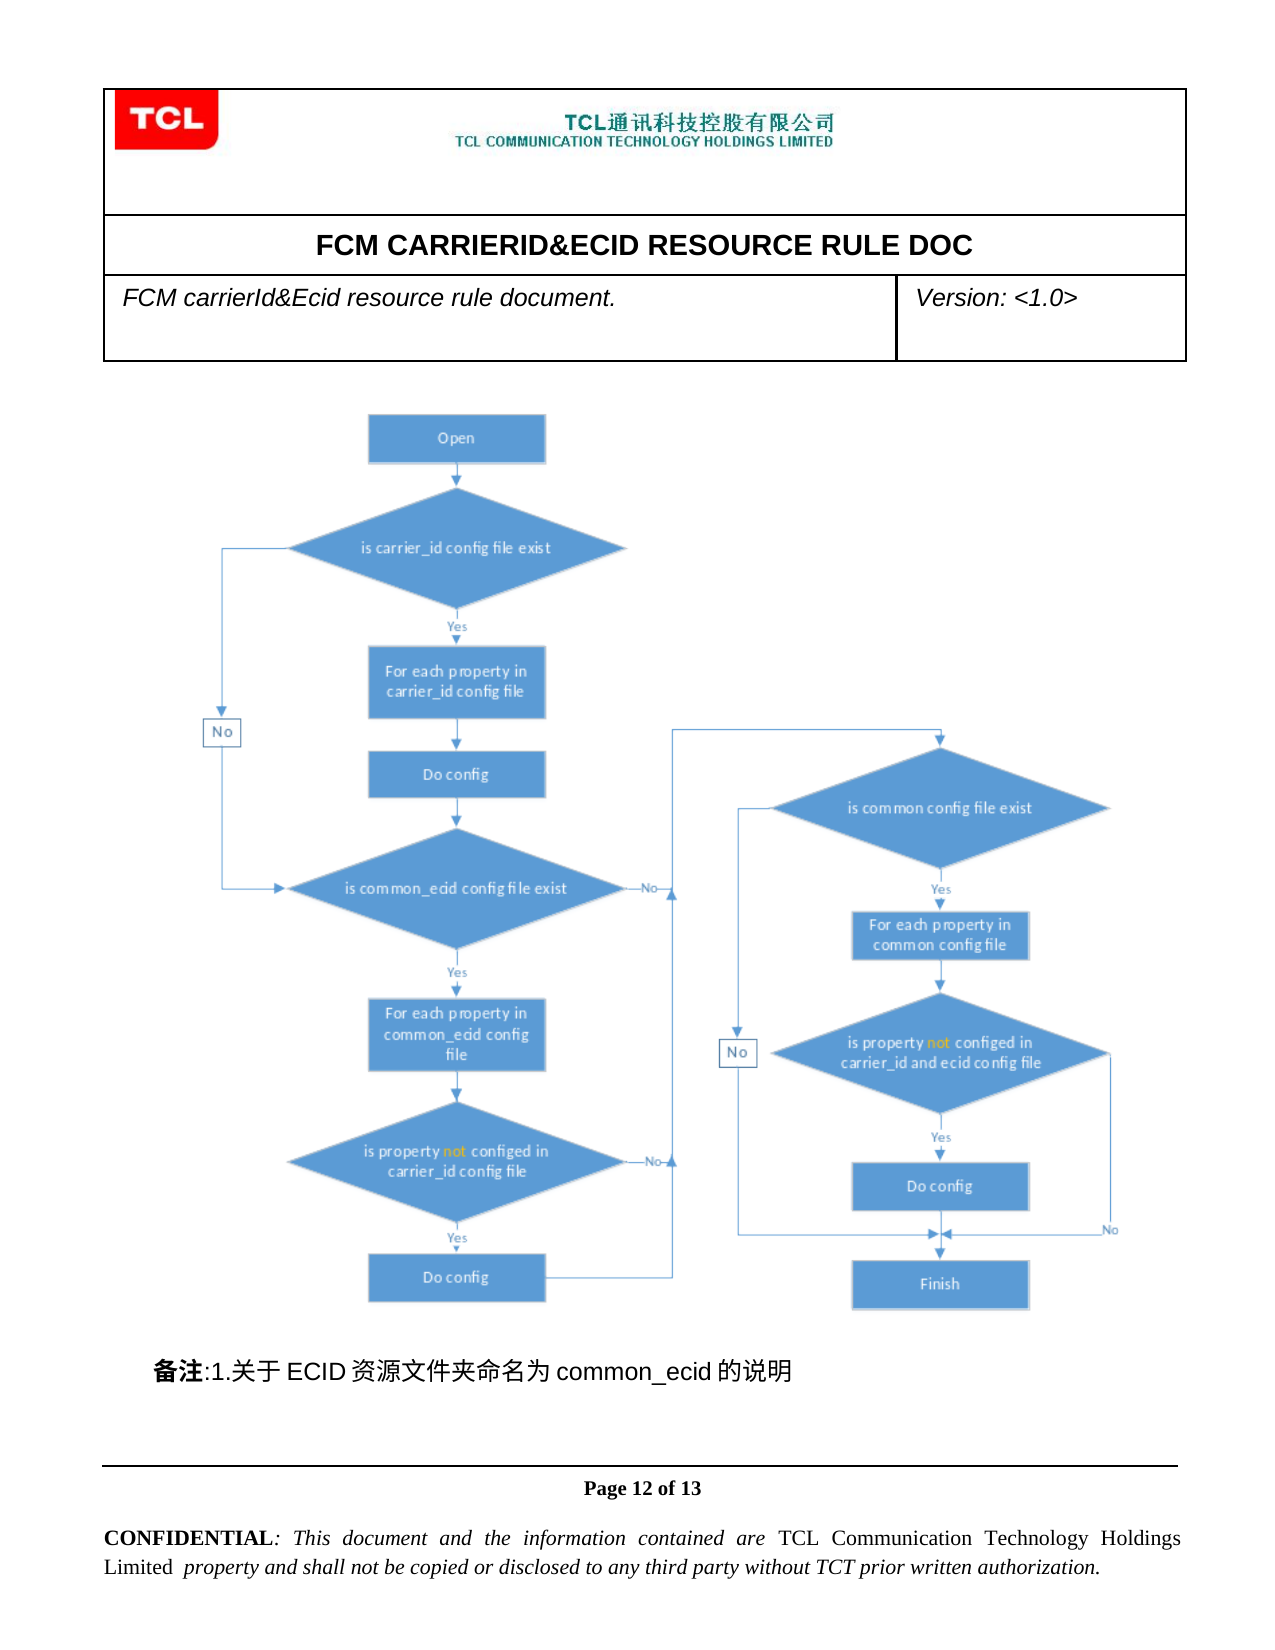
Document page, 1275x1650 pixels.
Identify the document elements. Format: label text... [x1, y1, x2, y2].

text 备注:1.关于ECID资源文件夹命名为common_ecid的说明 [103, 1351, 1181, 1388]
picture [114, 90, 849, 165]
